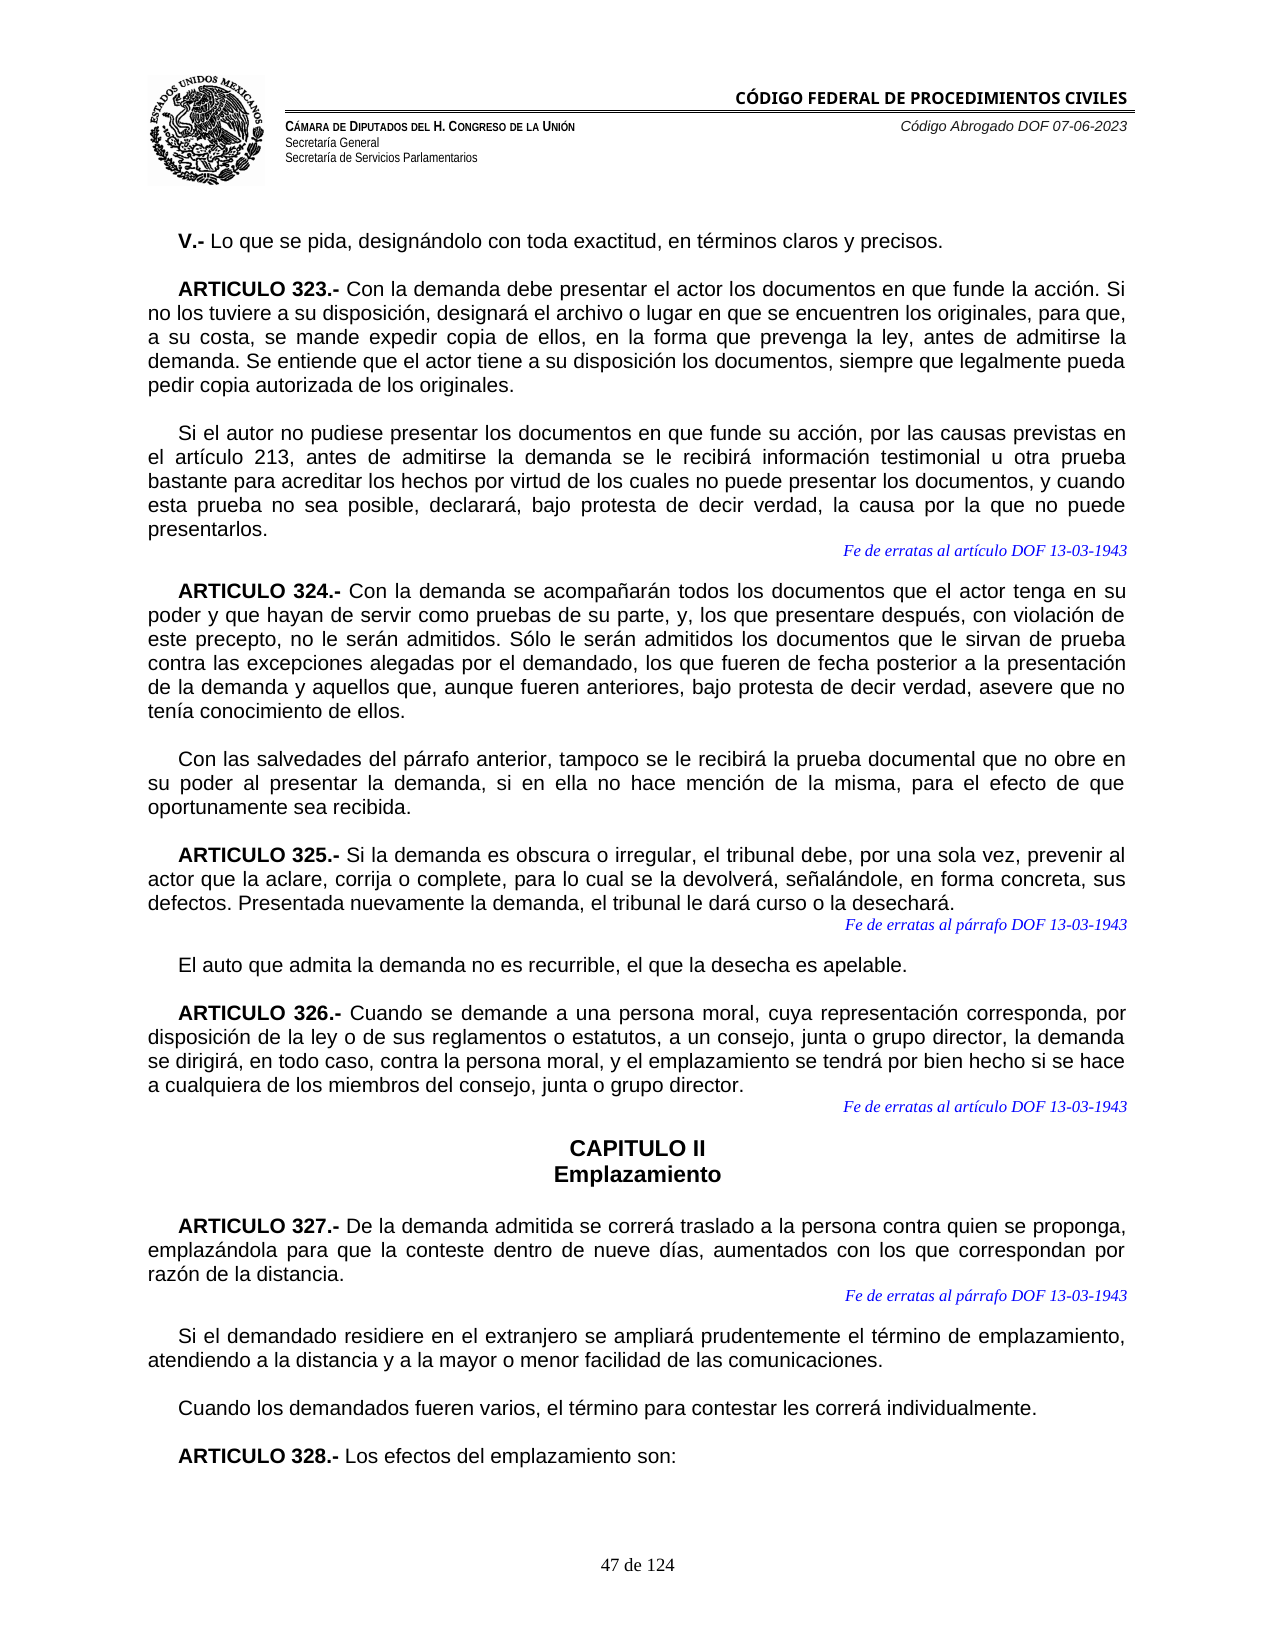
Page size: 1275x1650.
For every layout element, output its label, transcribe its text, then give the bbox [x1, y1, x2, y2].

text El auto que admita la demanda no es recurrible, el que la desecha es apelable. [148, 953, 1127, 977]
text Fe de erratas al artículo DOF 13-03-1943 [148, 541, 1127, 560]
text ARTICULO 326.- Cuando se demande a una persona moral, cuya representación corresponda, por disposición de la ley o de sus reglamentos o estatutos, a un consejo, junta o grupo director, la demanda se dirigirá, en todo caso, contra la persona moral, y el emplazamiento se tendrá por bien hecho si se hace a cualquiera de los miembros del consejo, junta o grupo director. [148, 1001, 1127, 1096]
text ARTICULO 328.- Los efectos del emplazamiento son: [148, 1444, 1127, 1468]
text ARTICULO 324.- Con la demanda se acompañarán todos los documentos que el actor tenga en su poder y que hayan de servir como pruebas de su parte, y, los que presentare después, con violación de este precepto, no le serán admitidos. Sólo le serán admitidos los documentos que le sirvan de prueba contra las excepciones alegadas por el demandado, los que fueren de fecha posterior a la presentación de la demanda y aquellos que, aunque fueren anteriores, bajo protesta de decir verdad, asevere que no tenía conocimiento de ellos. [148, 579, 1127, 723]
text V.- Lo que se pida, designándolo con toda exactitud, en términos claros y precisos. [148, 229, 1127, 253]
text Si el demandado residiere en el extranjero se ampliará prudentemente el término de emplazamiento, atendiendo a la distancia y a la mayor o menor facilidad de las comunicaciones. [148, 1324, 1127, 1372]
text Fe de erratas al párrafo DOF 13-03-1943 [148, 1286, 1127, 1305]
text Con las salvedades del párrafo anterior, tampoco se le recibirá la prueba documental que no obre en su poder al presentar la demanda, si en ella no hace mención de la misma, para el efecto de que oportunamente sea recibida. [148, 747, 1127, 818]
text Cuando los demandados fueren varios, el término para contestar les correrá individualmente. [148, 1396, 1127, 1420]
text ARTICULO 325.- Si la demanda es obscura o irregular, el tribunal debe, por una sola vez, prevenir al actor que la aclare, corrija o complete, para lo cual se la devolverá, señalándole, en forma concreta, sus defectos. Presentada nuevamente la demanda, el tribunal le dará curso o la desechará. [148, 842, 1127, 914]
text ARTICULO 323.- Con la demanda debe presentar el actor los documentos en que funde la acción. Si no los tuviere a su disposición, designará el archivo o lugar en que se encuentren los originales, para que, a su costa, se mande expedir copia de ellos, en la forma que prevenga la ley, antes de admitirse la demanda. Se entiende que el actor tiene a su disposición los documentos, siempre que legalmente pueda pedir copia autorizada de los originales. [148, 277, 1127, 397]
text Si el autor no pudiese presentar los documentos en que funde su acción, por las causas previstas en el artículo 213, antes de admitirse la demanda se le recibirá información testimonial u otra prueba bastante para acreditar los hechos por virtud de los cuales no puede presentar los documentos, y cuando esta prueba no sea posible, declarará, bajo protesta de decir verdad, la causa por la que no puede presentarlos. [148, 421, 1127, 541]
text CAPITULO II [148, 1135, 1127, 1161]
text ARTICULO 327.- De la demanda admitida se correrá traslado a la persona contra quien se proponga, emplazándola para que la conteste dentro de nueve días, aumentados con los que correspondan por razón de la distancia. [148, 1214, 1127, 1286]
text Emplazamiento [148, 1161, 1127, 1187]
text Fe de erratas al artículo DOF 13-03-1943 [148, 1096, 1127, 1116]
text Fe de erratas al párrafo DOF 13-03-1943 [148, 914, 1127, 933]
